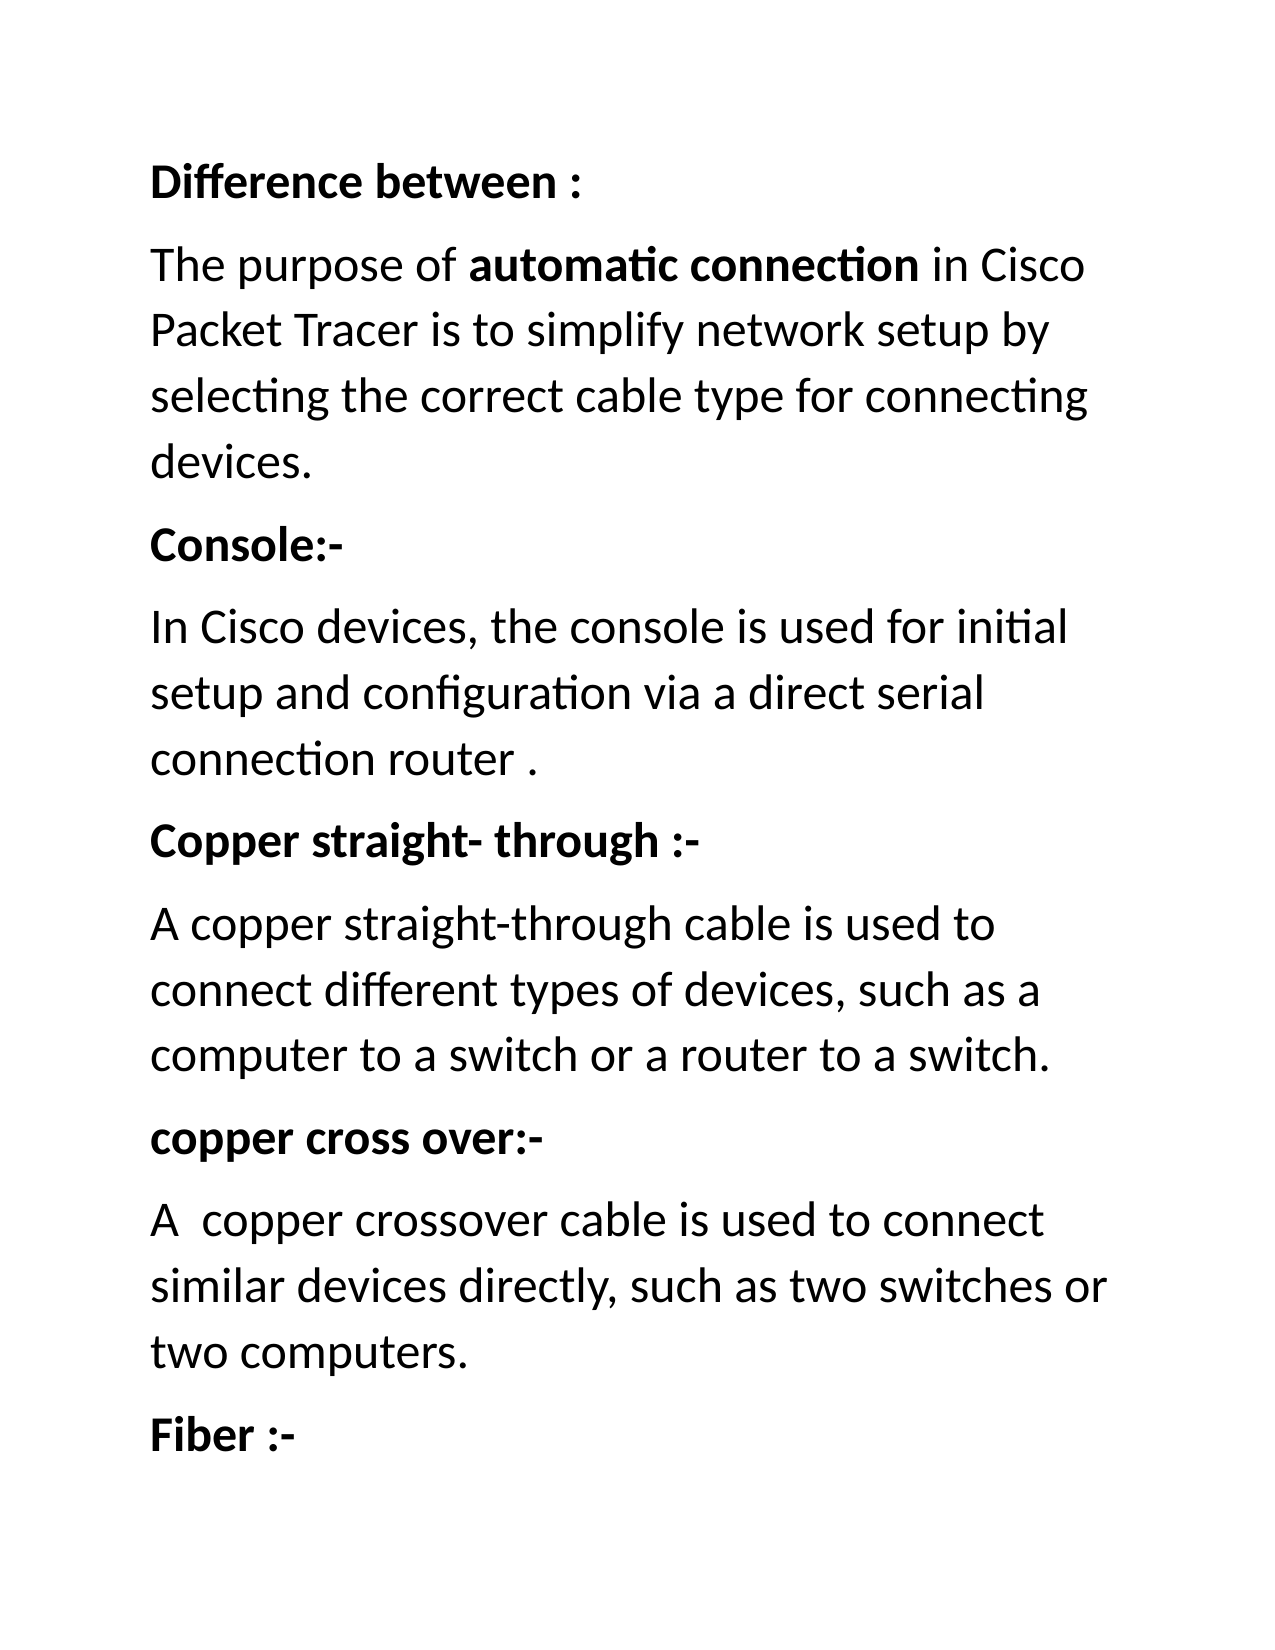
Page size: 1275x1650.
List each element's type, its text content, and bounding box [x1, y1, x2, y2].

text Fiber :- [150, 1402, 1125, 1463]
text Difference between : [150, 150, 1125, 211]
text Console:- [150, 512, 1125, 573]
text In Cisco devices, the console is used for initial setup and configuration via a direct serial connection router . [150, 595, 1125, 788]
text Copper straight- through :- [150, 809, 1125, 870]
text A copper crossover cable is used to connect similar devices directly, such as two switches or two computers. [150, 1188, 1125, 1381]
text A copper straight-through cable is used to connect different types of devices, such as a computer to a switch or a router to a switch. [150, 892, 1125, 1084]
text The purpose of automatic connection in Cisco Packet Tracer is to simplify network setup by selecting the correct cable type for connecting devices. [150, 232, 1125, 491]
text copper cross over:- [150, 1106, 1125, 1167]
